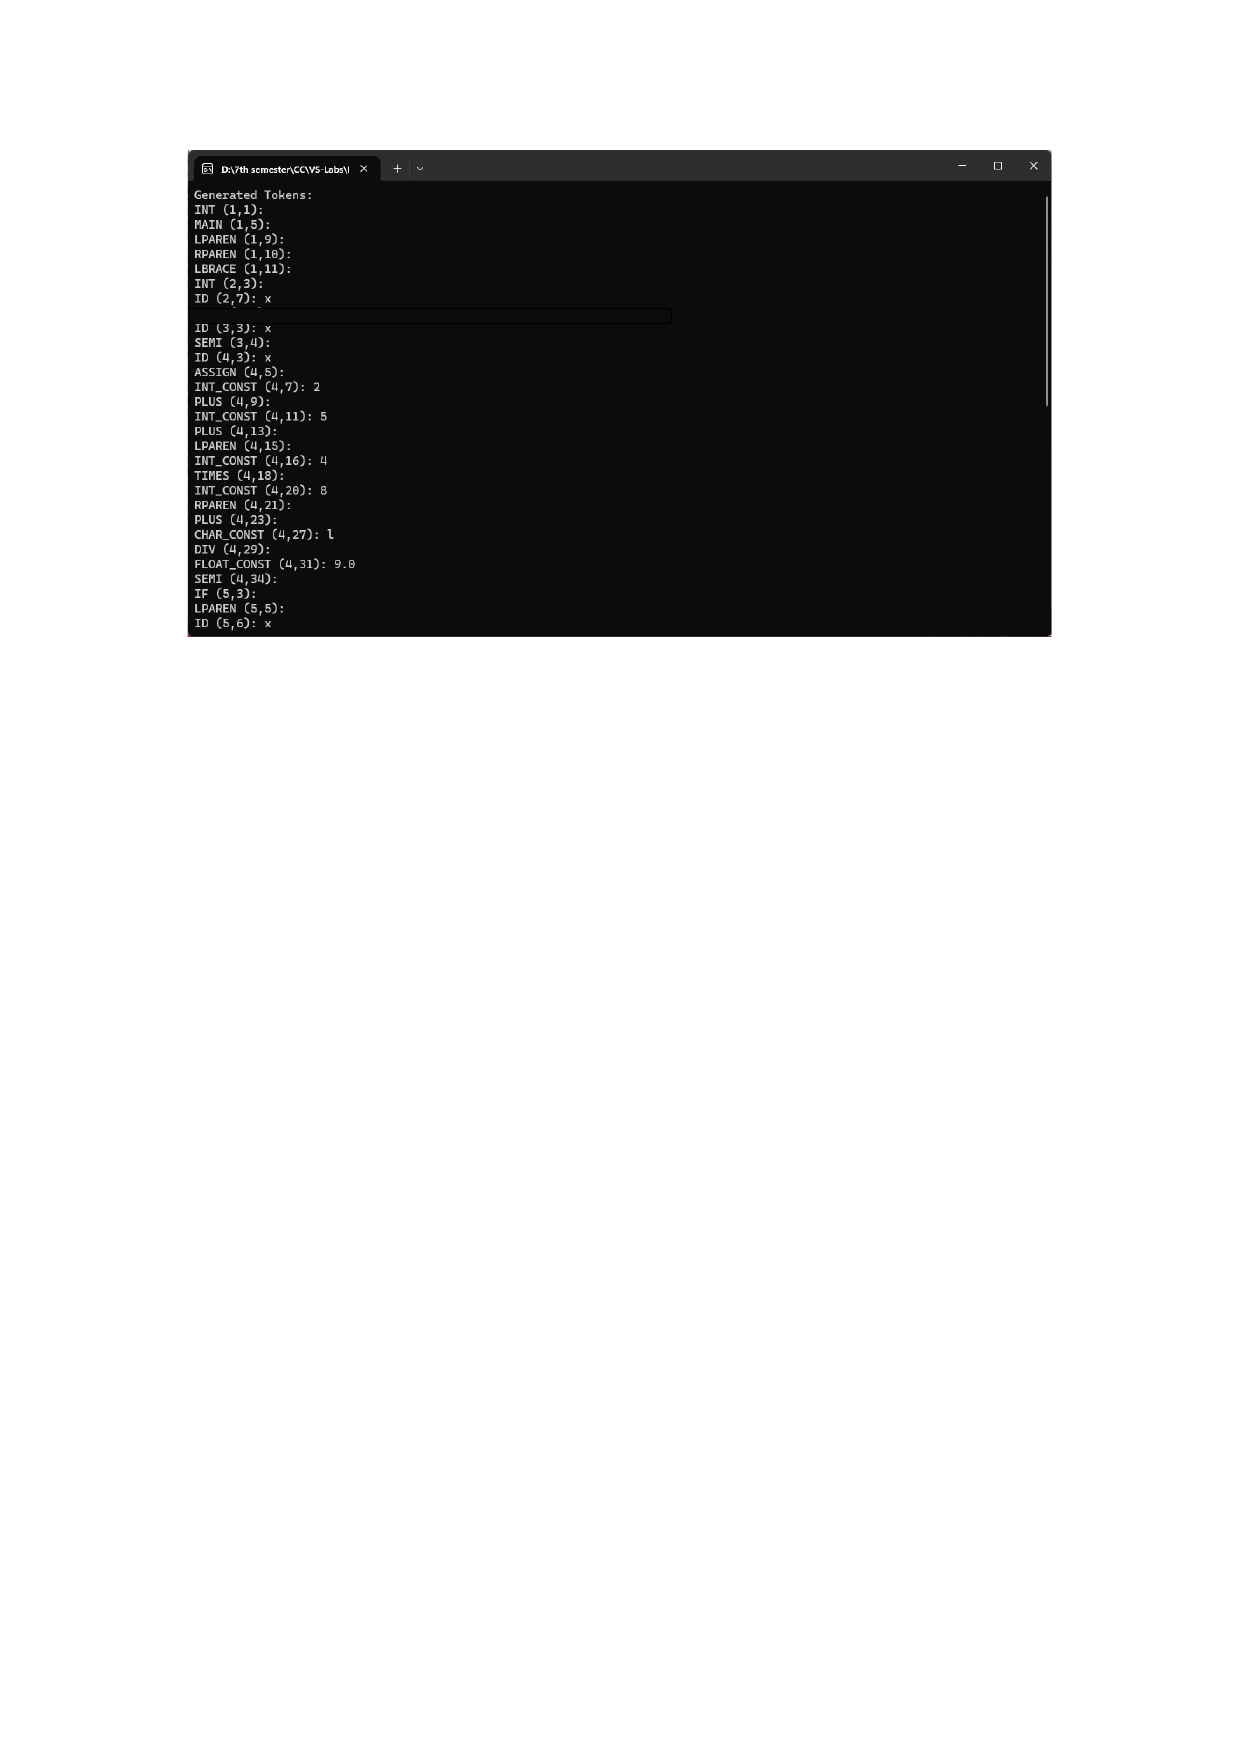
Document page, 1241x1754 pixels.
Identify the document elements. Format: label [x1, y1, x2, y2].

picture [187, 150, 1052, 637]
